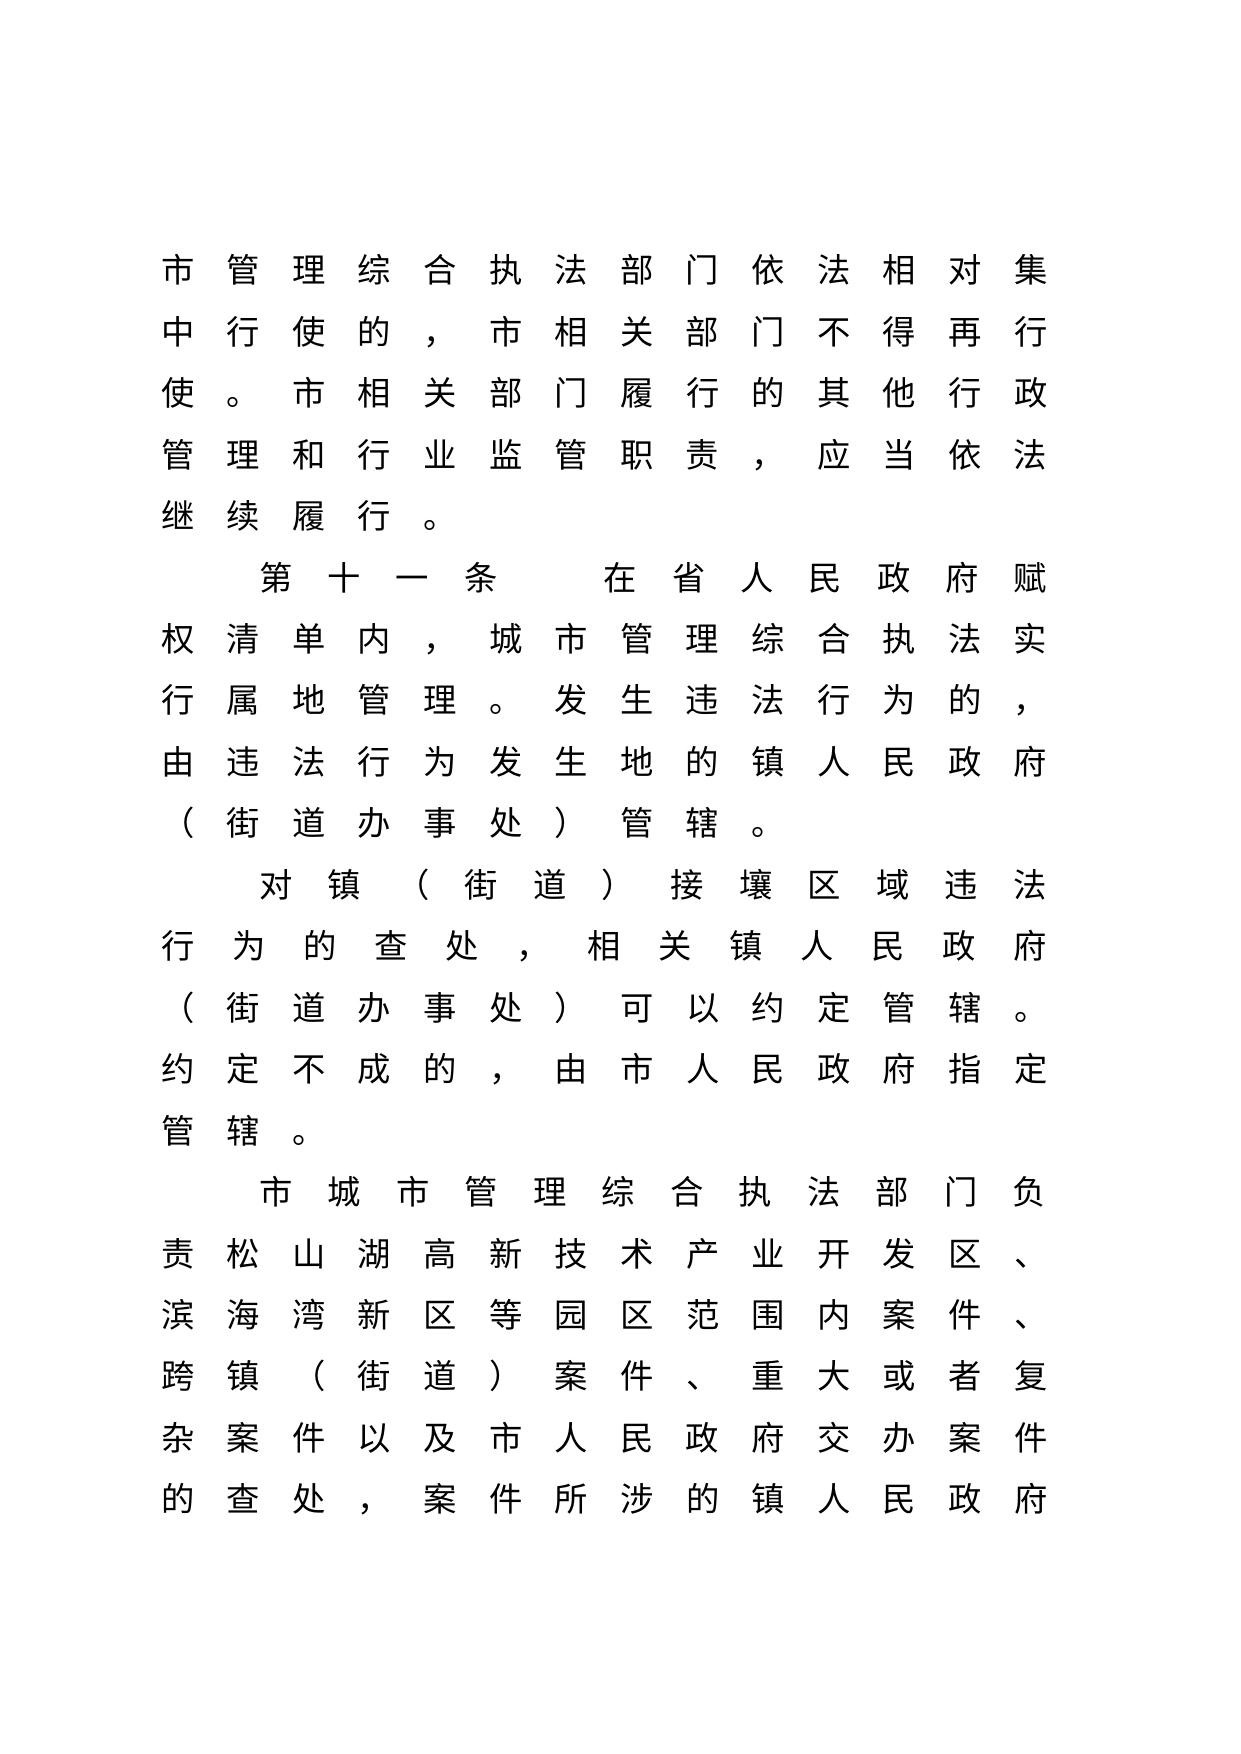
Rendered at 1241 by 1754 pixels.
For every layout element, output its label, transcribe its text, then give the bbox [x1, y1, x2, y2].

text 对镇（街道）接壤区域违法行为的查处，相关镇人民政府（街道办事处）可以约定管辖。约定不成的，由市人民政府指定管辖。 [161, 852, 1079, 1159]
text 第十一条 在省人民政府赋权清单内，城市管理综合执法实行属地管理。发生违法行为的，由违法行为发生地的镇人民政府（街道办事处）管辖。 [161, 545, 1079, 852]
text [161, 237, 1079, 545]
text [161, 1159, 1079, 1528]
